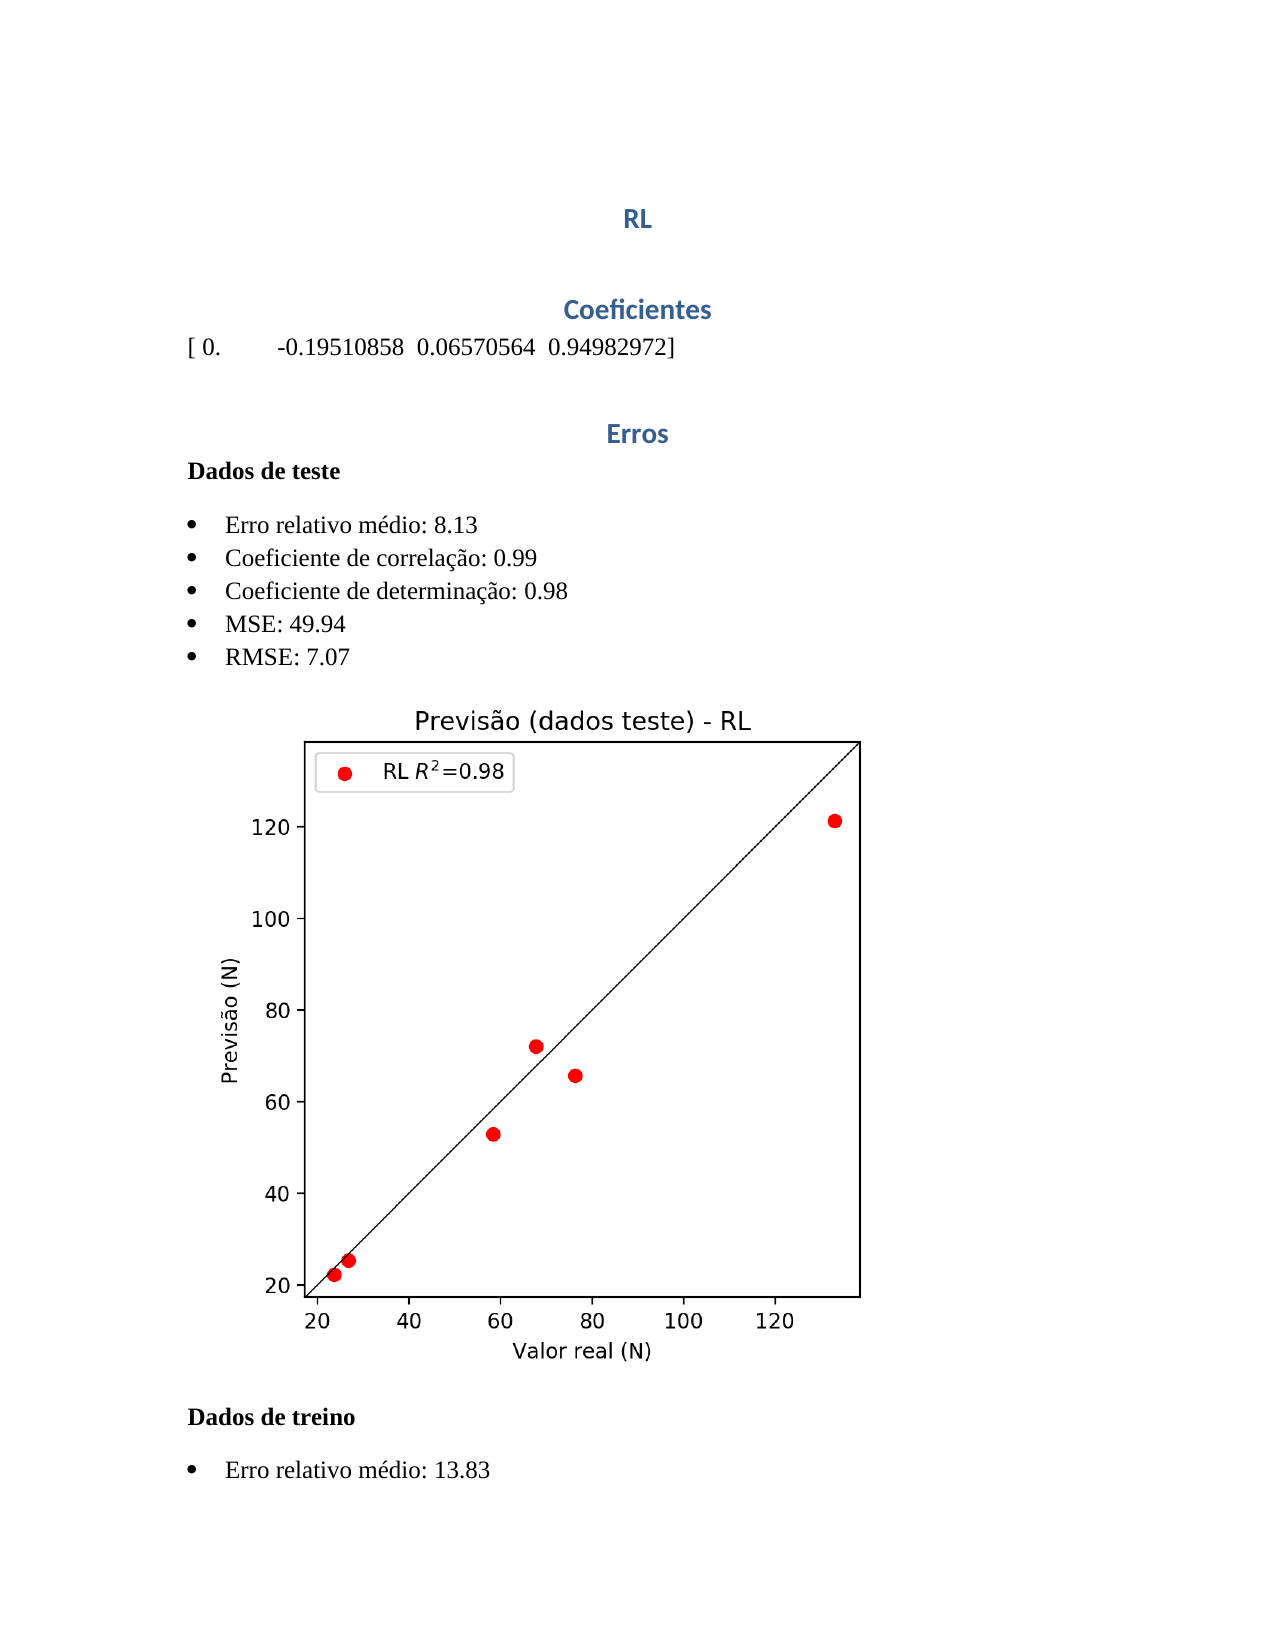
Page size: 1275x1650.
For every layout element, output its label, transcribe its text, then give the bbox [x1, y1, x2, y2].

text [ 0. -0.19510858 0.06570564 0.94982972] [187, 332, 1087, 361]
list RMSE: 7.07 [187, 642, 1087, 671]
list Erro relativo médio: 8.13 [187, 510, 1087, 538]
subtitle Erros [187, 415, 1087, 451]
list Coeficiente de determinação: 0.98 [187, 576, 1087, 604]
subtitle RL [187, 200, 1087, 236]
text Dados de treino [187, 1402, 1087, 1431]
list MSE: 49.94 [187, 609, 1087, 637]
subtitle Coeficientes [187, 291, 1087, 327]
picture [206, 695, 874, 1377]
list Coeficiente de correlação: 0.99 [187, 543, 1087, 571]
text Dados de teste [187, 456, 1087, 484]
list Erro relativo médio: 13.83 [187, 1456, 1087, 1484]
